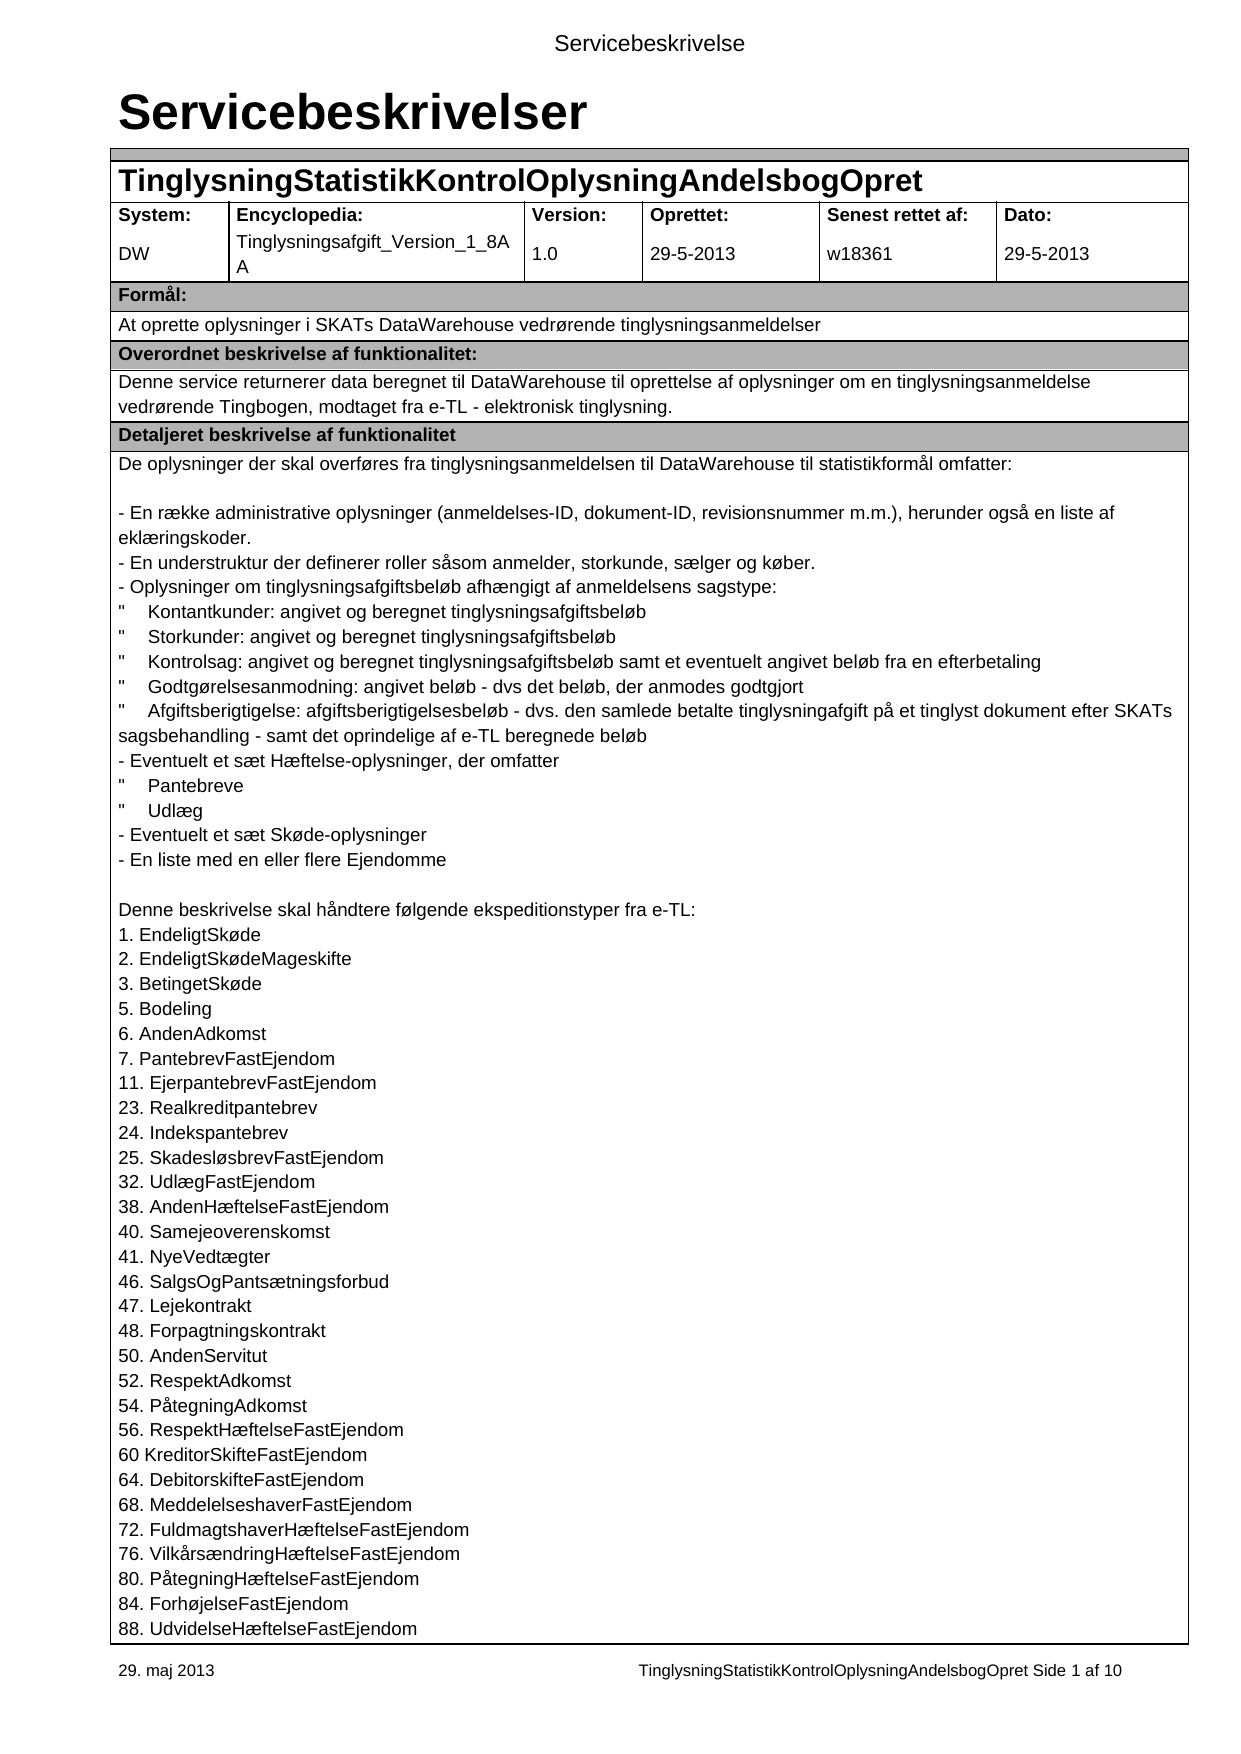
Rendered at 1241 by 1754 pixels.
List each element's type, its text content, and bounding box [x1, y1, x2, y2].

table_cell Version: [525, 203, 642, 231]
table_cell Detaljeret beskrivelse af funktionalitet [111, 423, 1188, 451]
table_cell 29-5-2013 [643, 231, 819, 281]
table_cell Dato: [997, 203, 1188, 231]
table_cell Denne service returnerer data beregnet til DataWarehouse til oprettelse af oplysninger om en tinglysningsanmeldelse vedrørende Tingbogen, modtaget fra e-TL - elektronisk tinglysning. [111, 371, 1188, 421]
table_header [111, 149, 1188, 160]
table_cell 1.0 [525, 231, 642, 281]
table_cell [111, 452, 1188, 1643]
table_cell Formål: [111, 283, 1188, 311]
table_cell System: [111, 203, 228, 231]
text Servicebeskrivelser [118, 82, 1181, 140]
table_cell 29-5-2013 [997, 231, 1188, 281]
table_cell w18361 [820, 231, 996, 281]
table_cell TinglysningStatistikKontrolOplysningAndelsbogOpret [111, 162, 1188, 201]
table_cell Senest rettet af: [820, 203, 996, 231]
table_cell Encyclopedia: [230, 203, 524, 231]
table_cell At oprette oplysninger i SKATs DataWarehouse vedrørende tinglysningsanmeldelser [111, 312, 1188, 340]
table_cell Oprettet: [643, 203, 819, 231]
table_cell Tinglysningsafgift_Version_1_8AA [230, 231, 524, 281]
table_cell Overordnet beskrivelse af funktionalitet: [111, 342, 1188, 369]
table_cell DW [111, 231, 228, 281]
